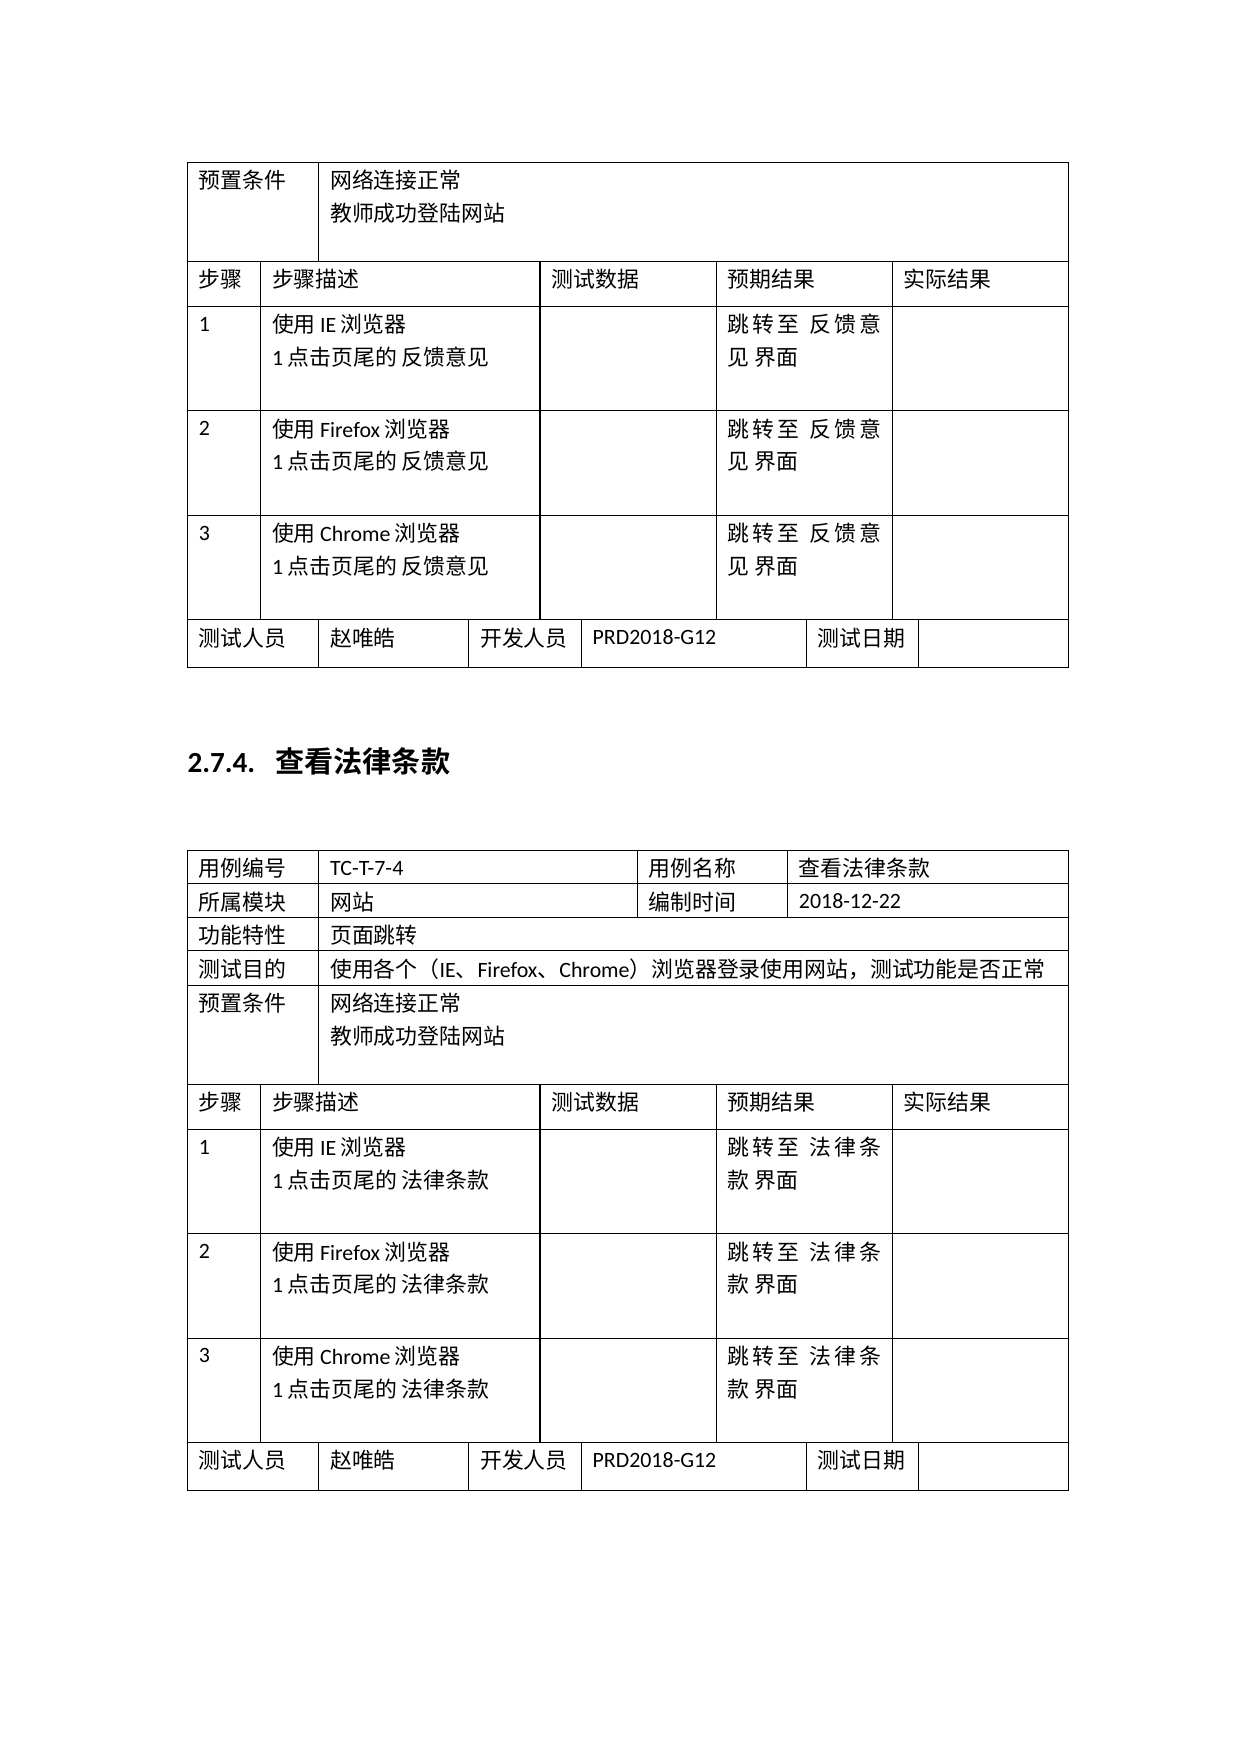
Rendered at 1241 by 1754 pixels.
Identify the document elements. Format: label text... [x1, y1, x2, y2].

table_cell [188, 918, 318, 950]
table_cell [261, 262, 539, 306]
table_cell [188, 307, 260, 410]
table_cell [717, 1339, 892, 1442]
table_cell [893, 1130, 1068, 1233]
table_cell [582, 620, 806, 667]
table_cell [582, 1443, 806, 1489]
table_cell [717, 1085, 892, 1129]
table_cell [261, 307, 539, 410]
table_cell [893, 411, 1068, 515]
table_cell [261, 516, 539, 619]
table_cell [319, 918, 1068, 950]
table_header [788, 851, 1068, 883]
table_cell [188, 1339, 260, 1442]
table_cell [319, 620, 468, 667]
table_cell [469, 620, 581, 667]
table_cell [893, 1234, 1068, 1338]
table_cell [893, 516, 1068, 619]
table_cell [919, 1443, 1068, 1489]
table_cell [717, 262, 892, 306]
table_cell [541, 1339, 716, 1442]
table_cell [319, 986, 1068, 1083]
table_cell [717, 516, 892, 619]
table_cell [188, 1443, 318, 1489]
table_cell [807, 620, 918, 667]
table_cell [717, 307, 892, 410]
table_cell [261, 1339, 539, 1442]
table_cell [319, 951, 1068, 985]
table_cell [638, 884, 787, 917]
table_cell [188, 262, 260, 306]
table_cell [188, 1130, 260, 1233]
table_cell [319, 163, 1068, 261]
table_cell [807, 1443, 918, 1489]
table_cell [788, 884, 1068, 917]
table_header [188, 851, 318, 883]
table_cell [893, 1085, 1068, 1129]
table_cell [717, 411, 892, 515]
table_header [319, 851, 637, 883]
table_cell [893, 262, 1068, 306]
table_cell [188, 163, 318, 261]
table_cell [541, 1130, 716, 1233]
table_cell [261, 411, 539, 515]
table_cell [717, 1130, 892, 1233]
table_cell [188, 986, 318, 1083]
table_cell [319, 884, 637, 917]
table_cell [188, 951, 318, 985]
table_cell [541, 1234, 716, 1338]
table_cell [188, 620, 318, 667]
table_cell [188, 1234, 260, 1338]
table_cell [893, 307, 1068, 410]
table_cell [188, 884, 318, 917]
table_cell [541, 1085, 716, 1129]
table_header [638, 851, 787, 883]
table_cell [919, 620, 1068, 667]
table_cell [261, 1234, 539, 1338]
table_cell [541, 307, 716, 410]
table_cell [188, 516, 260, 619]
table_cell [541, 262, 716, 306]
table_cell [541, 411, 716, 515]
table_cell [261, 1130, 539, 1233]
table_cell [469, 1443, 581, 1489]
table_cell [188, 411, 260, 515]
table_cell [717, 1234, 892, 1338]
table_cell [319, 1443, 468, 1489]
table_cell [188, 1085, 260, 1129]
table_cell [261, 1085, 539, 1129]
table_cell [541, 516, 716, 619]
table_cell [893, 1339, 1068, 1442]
subtitle 查看法律条款 [187, 727, 1053, 792]
